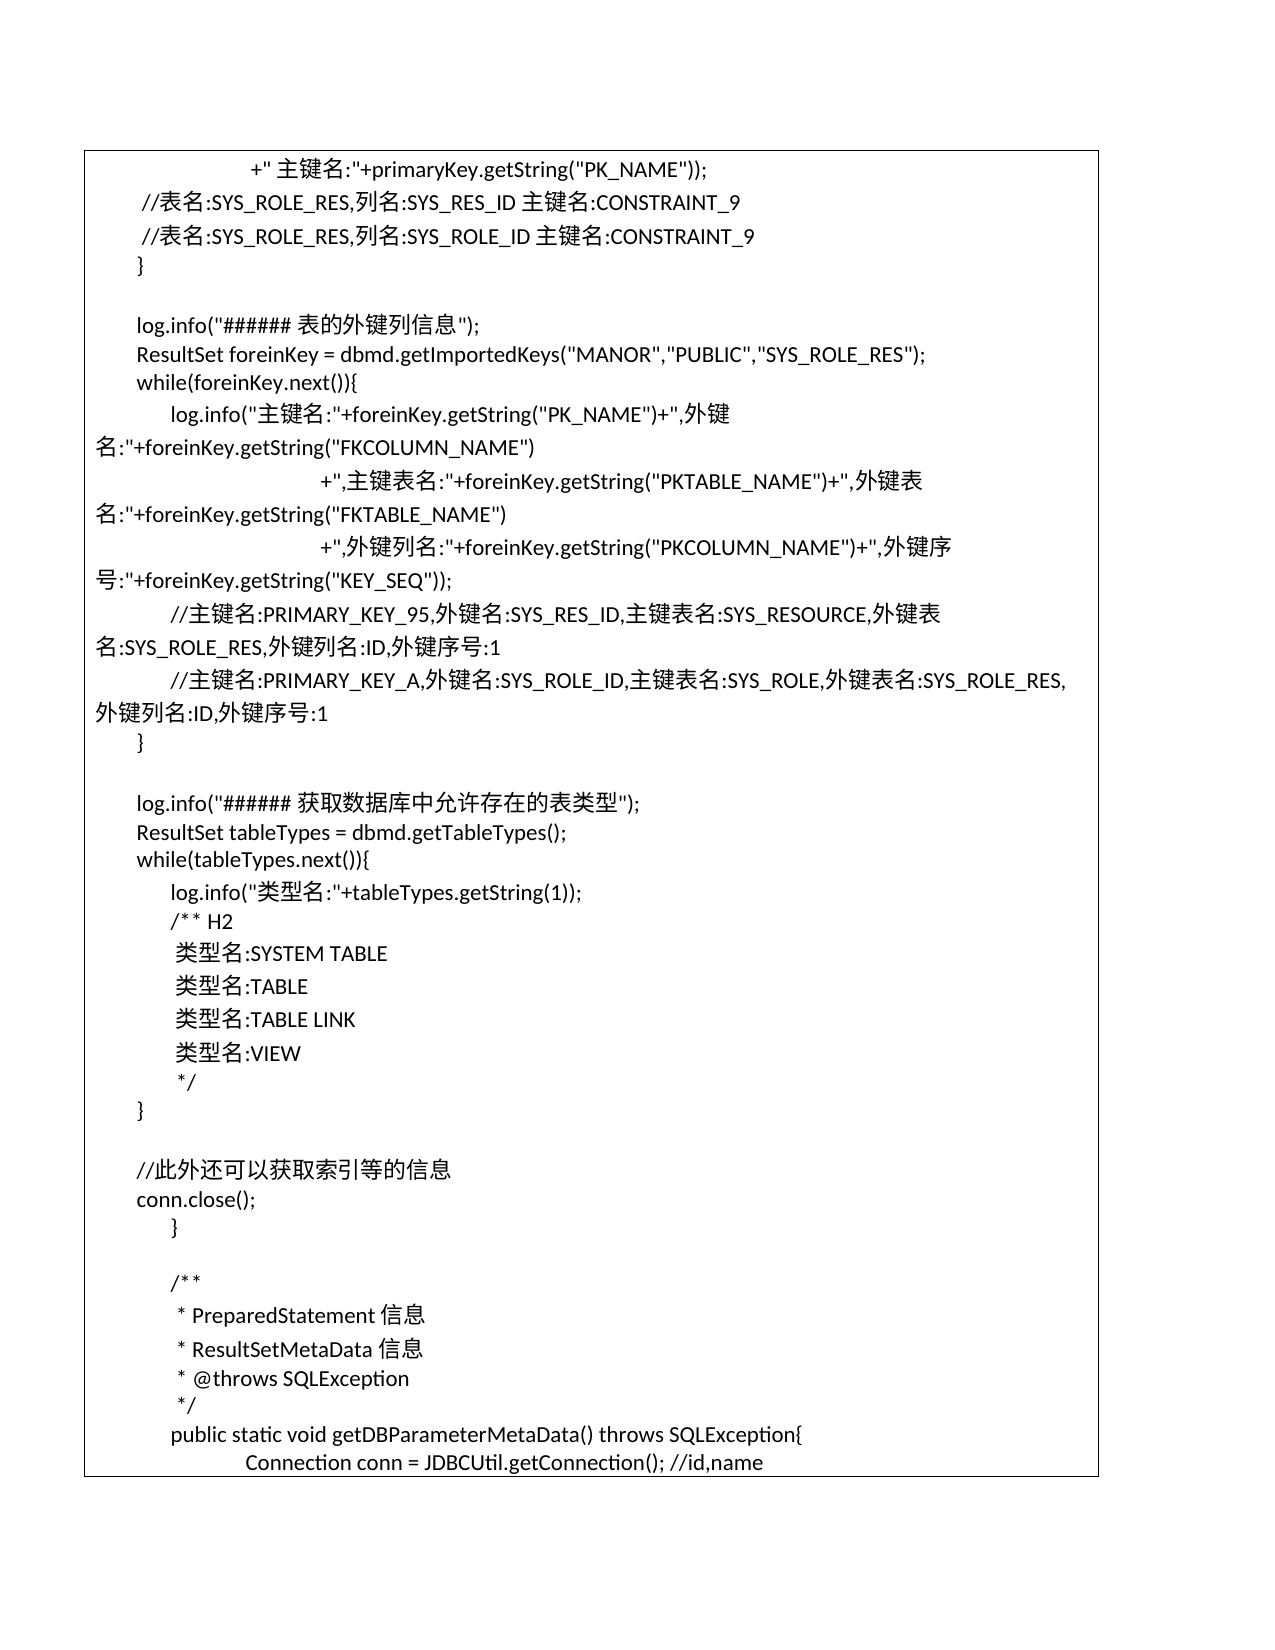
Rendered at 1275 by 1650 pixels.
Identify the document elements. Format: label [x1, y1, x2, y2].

table_header [85, 151, 1098, 1476]
